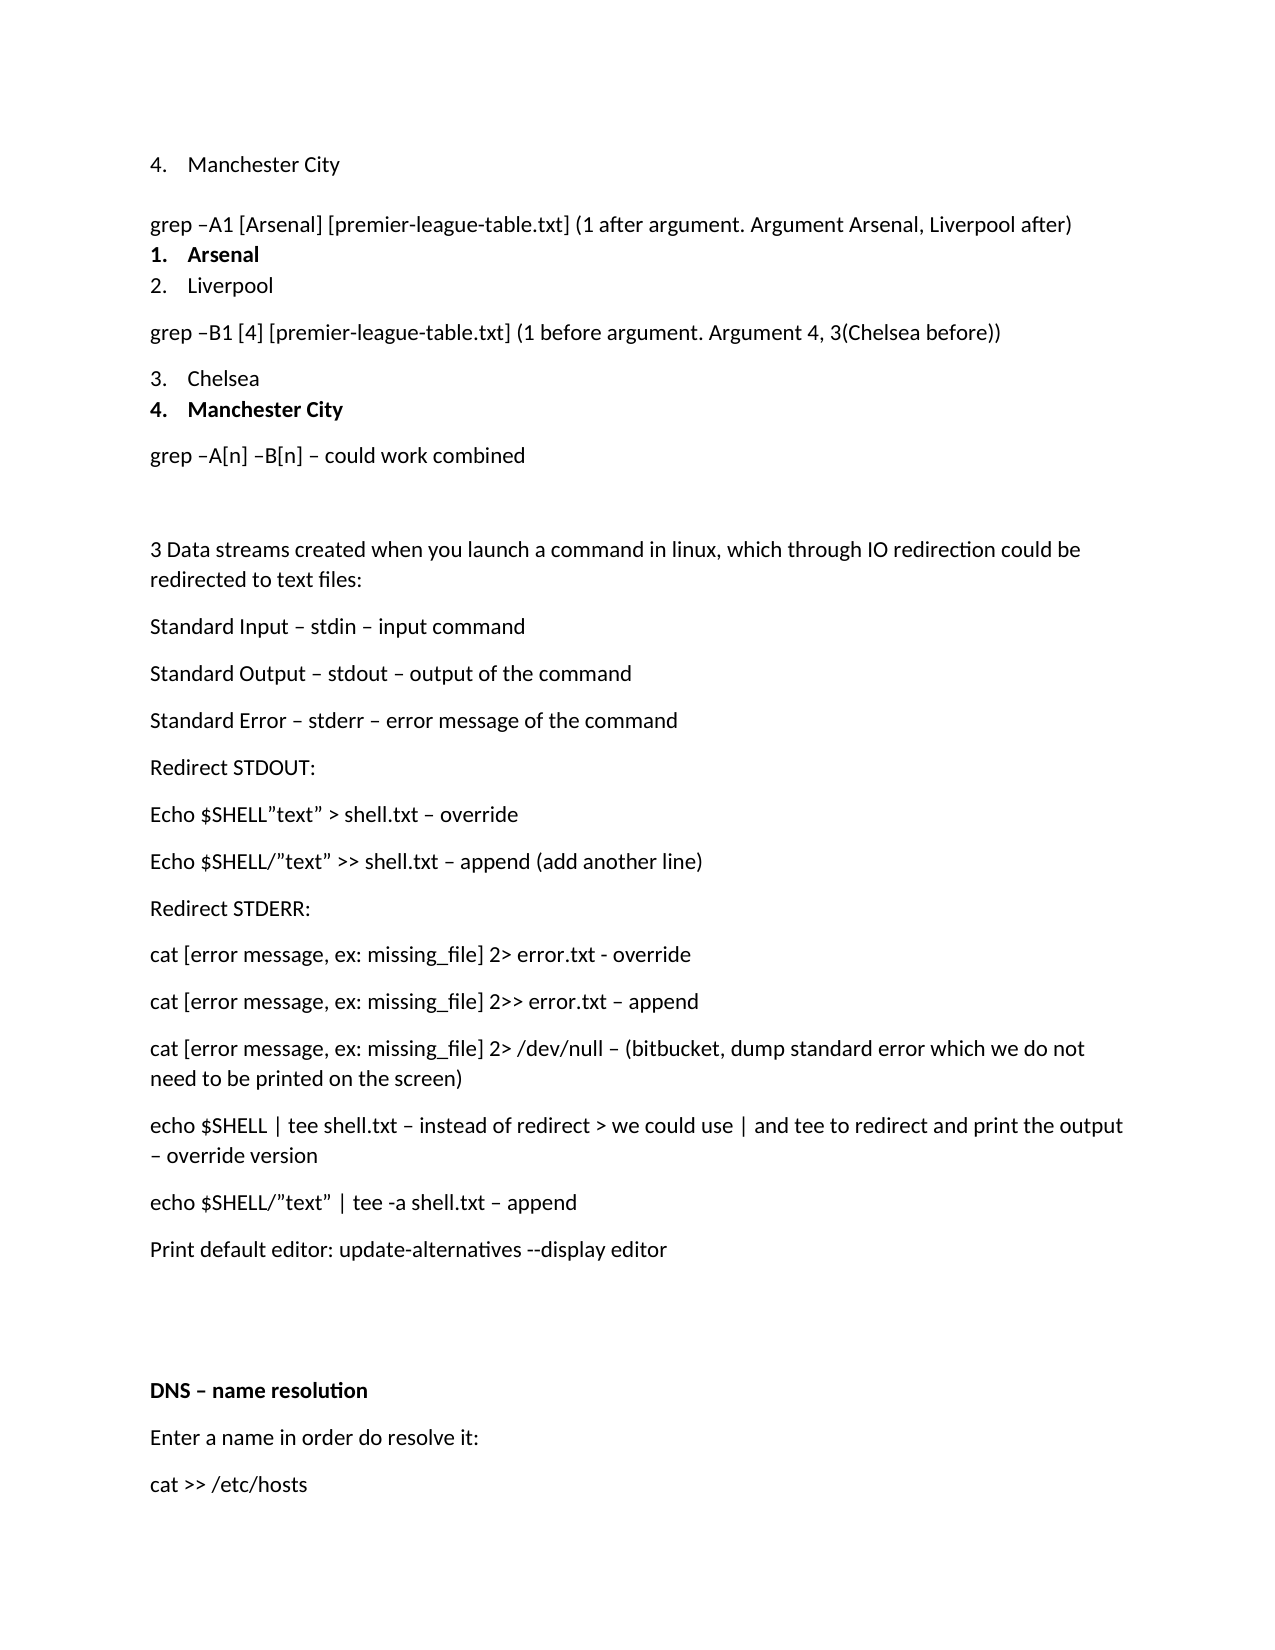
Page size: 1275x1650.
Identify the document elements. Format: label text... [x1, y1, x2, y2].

text Redirect STDERR: [150, 894, 1125, 922]
text 3 Data streams created when you launch a command in linux, which through IO redirection could be redirected to text files: [150, 535, 1125, 594]
text Enter a name in order do resolve it: [150, 1423, 1125, 1451]
text echo $SHELL | tee shell.txt – instead of redirect > we could use | and tee to redirect and print the output – override version [150, 1111, 1125, 1170]
text grep –B1 [4] [premier-league-table.txt] (1 before argument. Argument 4, 3(Chelsea before)) [150, 318, 1125, 346]
list Manchester City [150, 150, 1125, 178]
text Standard Output – stdout – output of the command [150, 659, 1125, 687]
list Arsenal [150, 241, 1125, 269]
text DNS – name resolution [150, 1376, 1125, 1404]
text Echo $SHELL/”text” >> shell.txt – append (add another line) [150, 847, 1125, 875]
text cat >> /etc/hosts [150, 1470, 1125, 1498]
list Liverpool [150, 271, 1125, 299]
text cat [error message, ex: missing_file] 2>> error.txt – append [150, 987, 1125, 1016]
list Chelsea [150, 364, 1125, 393]
text Standard Input – stdin – input command [150, 612, 1125, 641]
text grep –A[n] –B[n] – could work combined [150, 442, 1125, 470]
list grep –A1 [Arsenal] [premier-league-table.txt] (1 after argument. Argument Arsenal, Liverpool after) [150, 210, 1125, 238]
text Standard Error – stderr – error message of the command [150, 706, 1125, 734]
text Redirect STDOUT: [150, 753, 1125, 781]
text Print default editor: update-alternatives --display editor [150, 1235, 1125, 1263]
text cat [error message, ex: missing_file] 2> error.txt - override [150, 941, 1125, 969]
text cat [error message, ex: missing_file] 2> /dev/null – (bitbucket, dump standard error which we do not need to be printed on the screen) [150, 1034, 1125, 1093]
list Manchester City [150, 395, 1125, 423]
text echo $SHELL/”text” | tee -a shell.txt – append [150, 1188, 1125, 1217]
text Echo $SHELL”text” > shell.txt – override [150, 800, 1125, 828]
